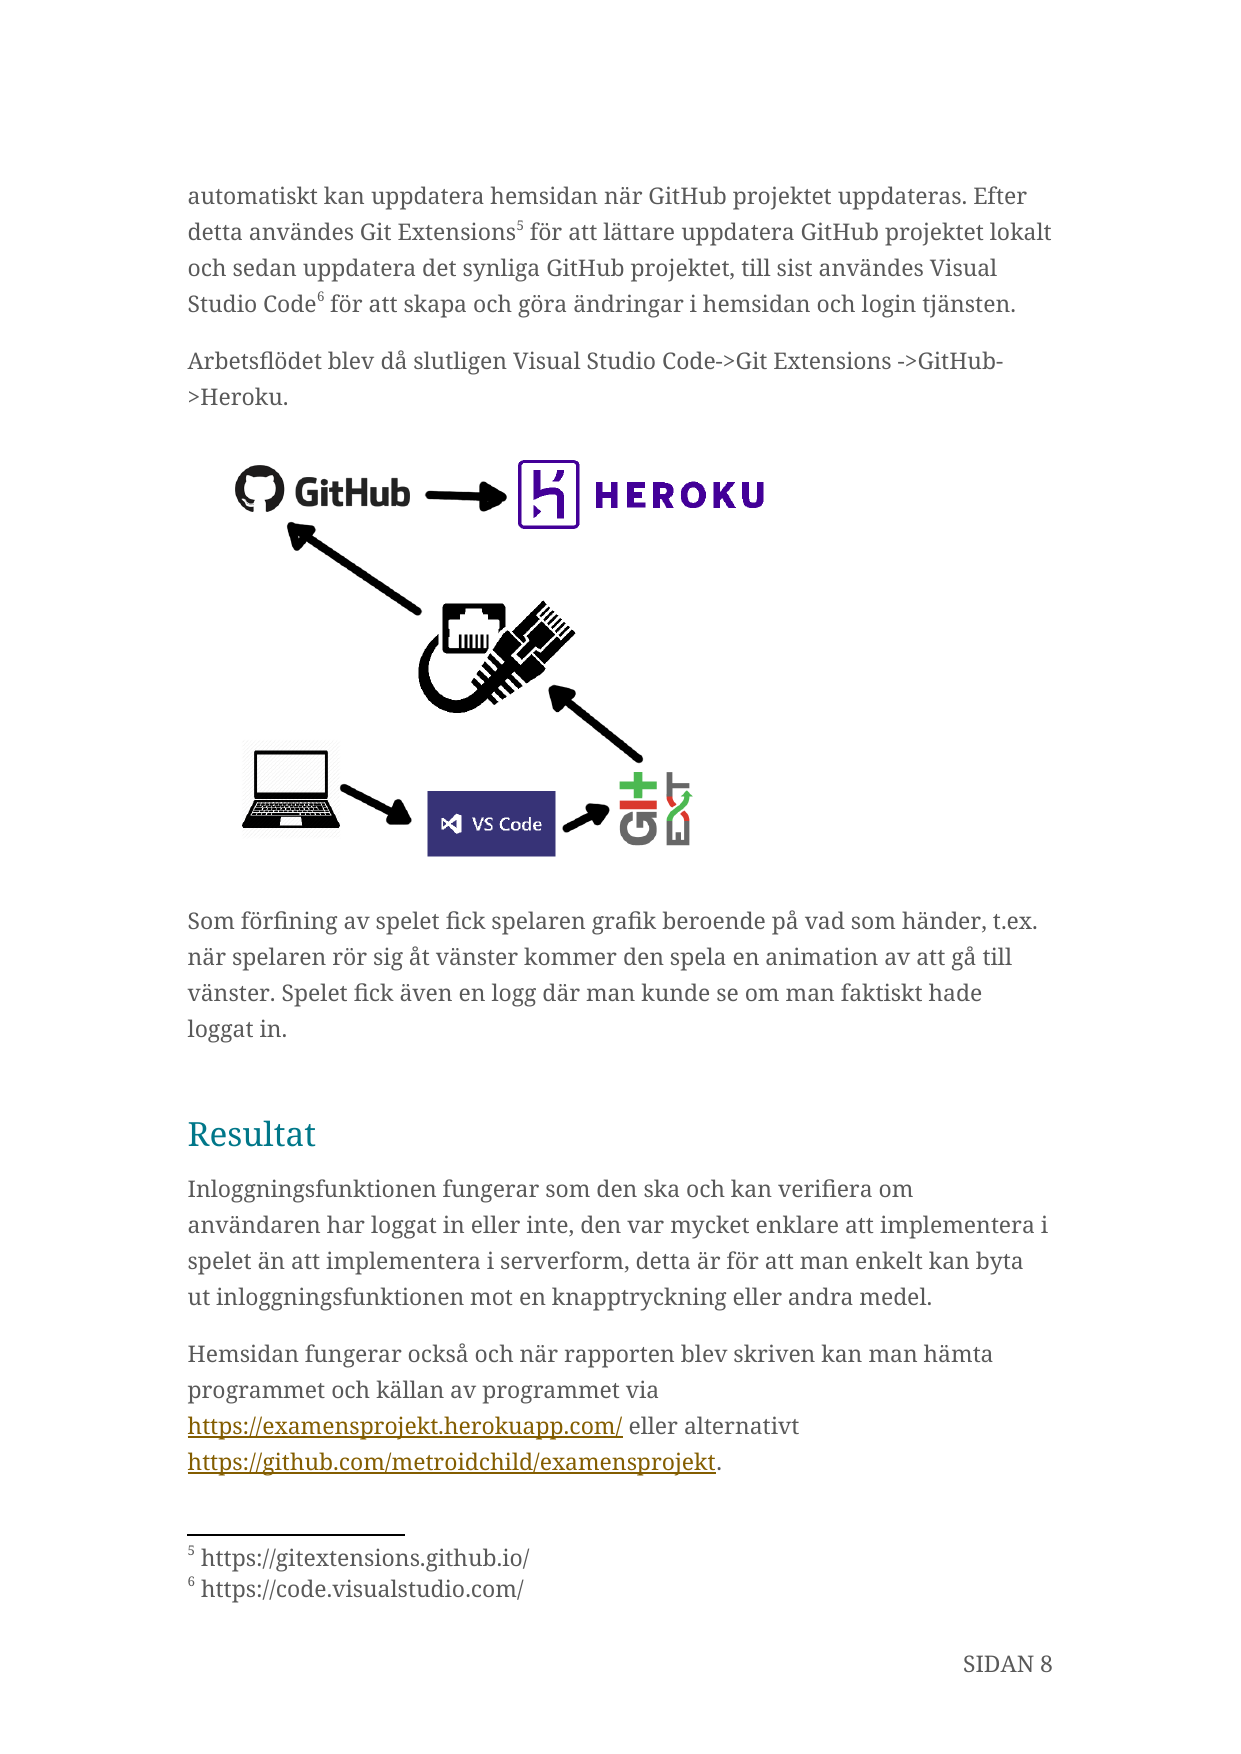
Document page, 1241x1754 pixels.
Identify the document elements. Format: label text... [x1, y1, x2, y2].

subtitle Resultat [187, 1111, 1053, 1156]
picture [187, 437, 777, 880]
text Hemsidan fungerar också och när rapporten blev skriven kan man hämta programmet och källan av programmet via https://examensprojekt.herokuapp.com/ eller alternativt https://github.com/metroidchild/examensprojekt. [187, 1338, 1053, 1477]
text Arbetsflödet blev då slutligen Visual Studio Code->Git Extensions ->GitHub->Heroku. [187, 344, 1053, 412]
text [187, 180, 1053, 319]
text Som förfining av spelet fick spelaren grafik beroende på vad som händer, t.ex. när spelaren rör sig åt vänster kommer den spela en animation av att gå till vänster. Spelet fick även en logg där man kunde se om man faktiskt hade loggat in. [187, 905, 1053, 1044]
text Inloggningsfunktionen fungerar som den ska och kan verifiera om användaren har loggat in eller inte, den var mycket enklare att implementera i spelet än att implementera i serverform, detta är för att man enkelt kan byta ut inloggningsfunktionen mot en knapptryckning eller andra medel. [187, 1173, 1053, 1312]
